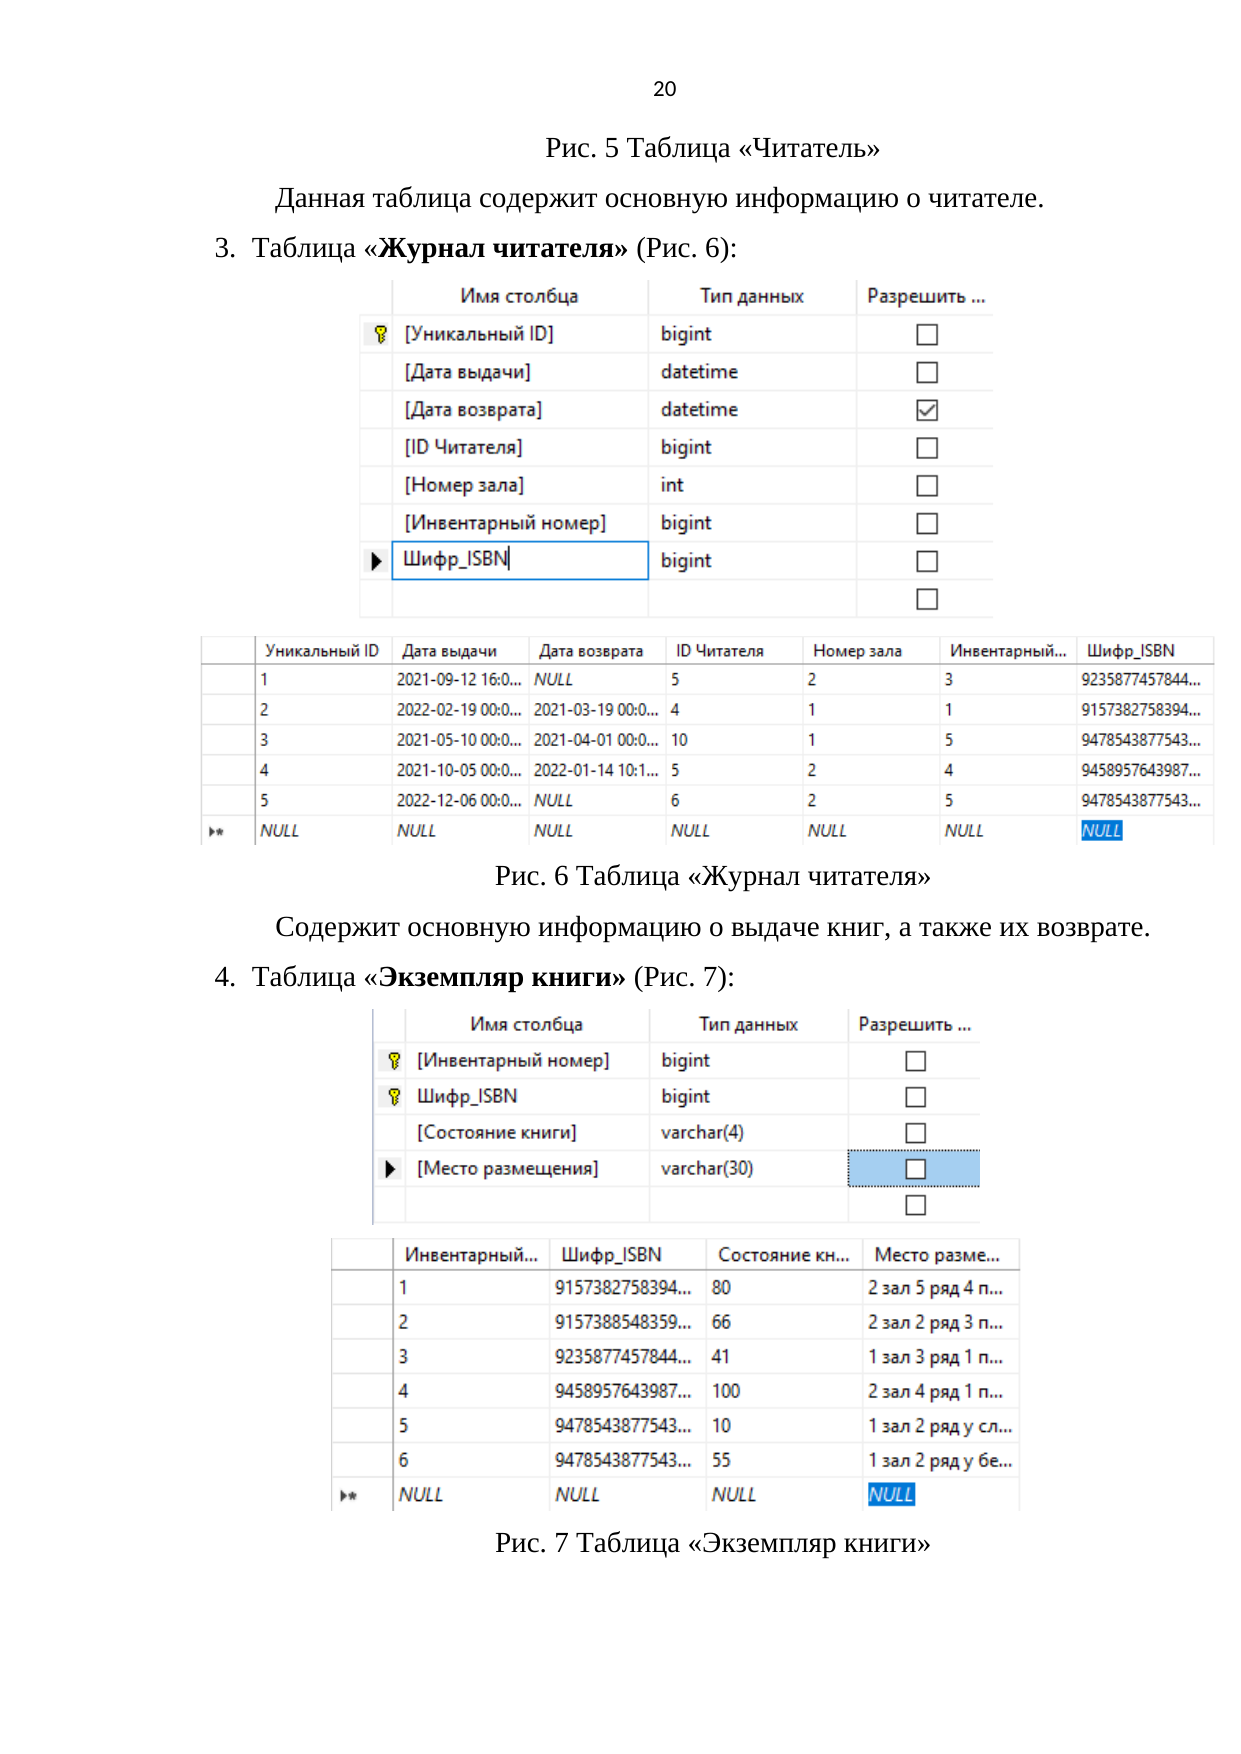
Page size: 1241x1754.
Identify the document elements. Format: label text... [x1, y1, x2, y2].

text Данная таблица содержит основную информацию о читателе. [201, 180, 1152, 214]
text Содержит основную информацию о выдаче книг, а также их возврате. [201, 909, 1152, 942]
picture [331, 1238, 1022, 1511]
text Рис. 6 Таблица «Журнал читателя» [201, 858, 1152, 892]
list Таблица «Журнал читателя» (Рис. 6): [214, 231, 1152, 264]
text Рис. 5 Таблица «Читатель» [201, 130, 1152, 163]
picture [372, 1009, 980, 1225]
picture [359, 280, 994, 620]
picture [200, 636, 1216, 845]
list Таблица «Экземпляр книги» (Рис. 7): [214, 959, 1152, 993]
text Рис. 7 Таблица «Экземпляр книги» [201, 1525, 1152, 1558]
